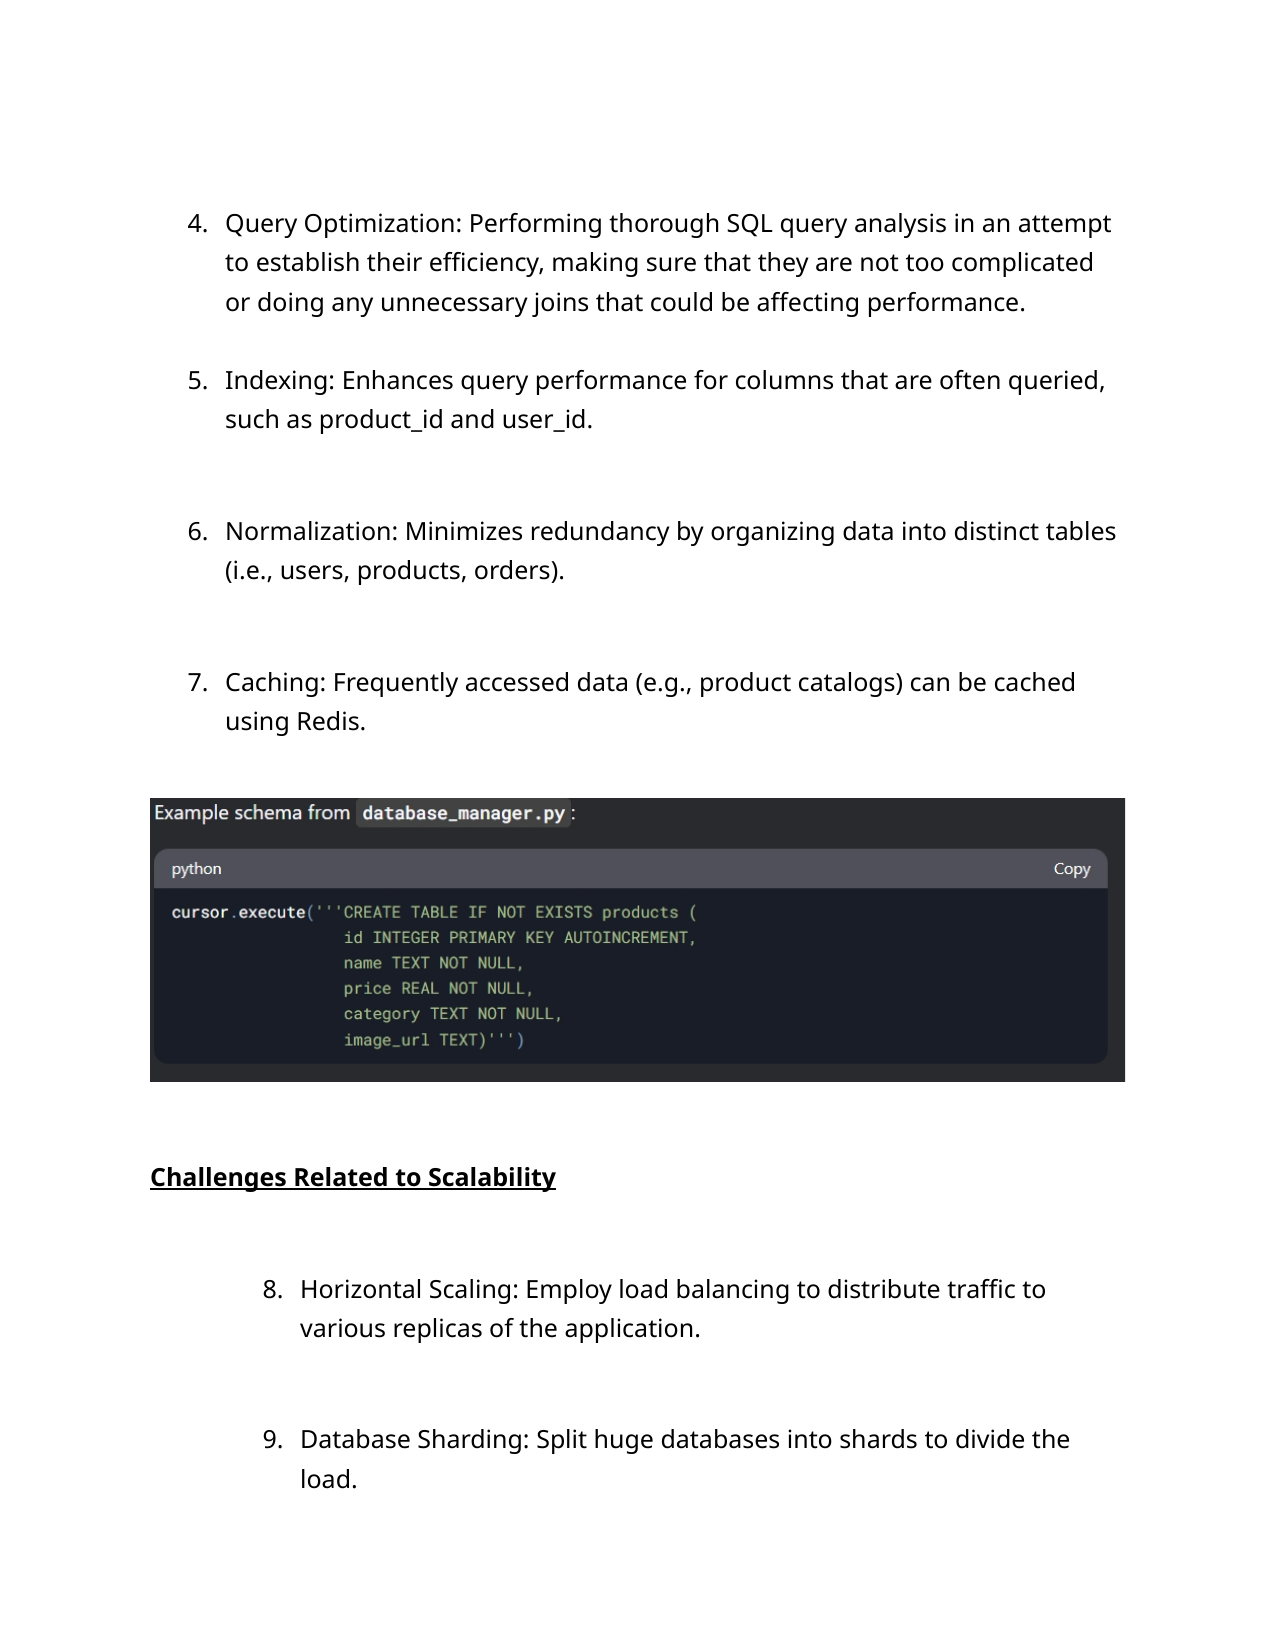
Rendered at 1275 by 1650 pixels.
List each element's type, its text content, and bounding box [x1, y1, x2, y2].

text Challenges Related to Scalability [150, 1160, 1125, 1194]
list Horizontal Scaling: Employ load balancing to distribute traffic to various replicas of the application. [262, 1271, 1125, 1344]
picture [150, 798, 1125, 1082]
list Caching: Frequently accessed data (e.g., product catalogs) can be cached using Redis. [187, 664, 1125, 737]
list Database Sharding: Split huge databases into shards to divide the load. [262, 1422, 1125, 1495]
list Normalization: Minimizes redundancy by organizing data into distinct tables (i.e., users, products, orders). [187, 513, 1125, 587]
list Query Optimization: Performing thorough SQL query analysis in an attempt to establish their efficiency, making sure that they are not too complicated or doing any unnecessary joins that could be affecting performance. [187, 206, 1125, 318]
list Indexing: Enhances query performance for columns that are often queried, such as product_id and user_id. [187, 362, 1125, 436]
